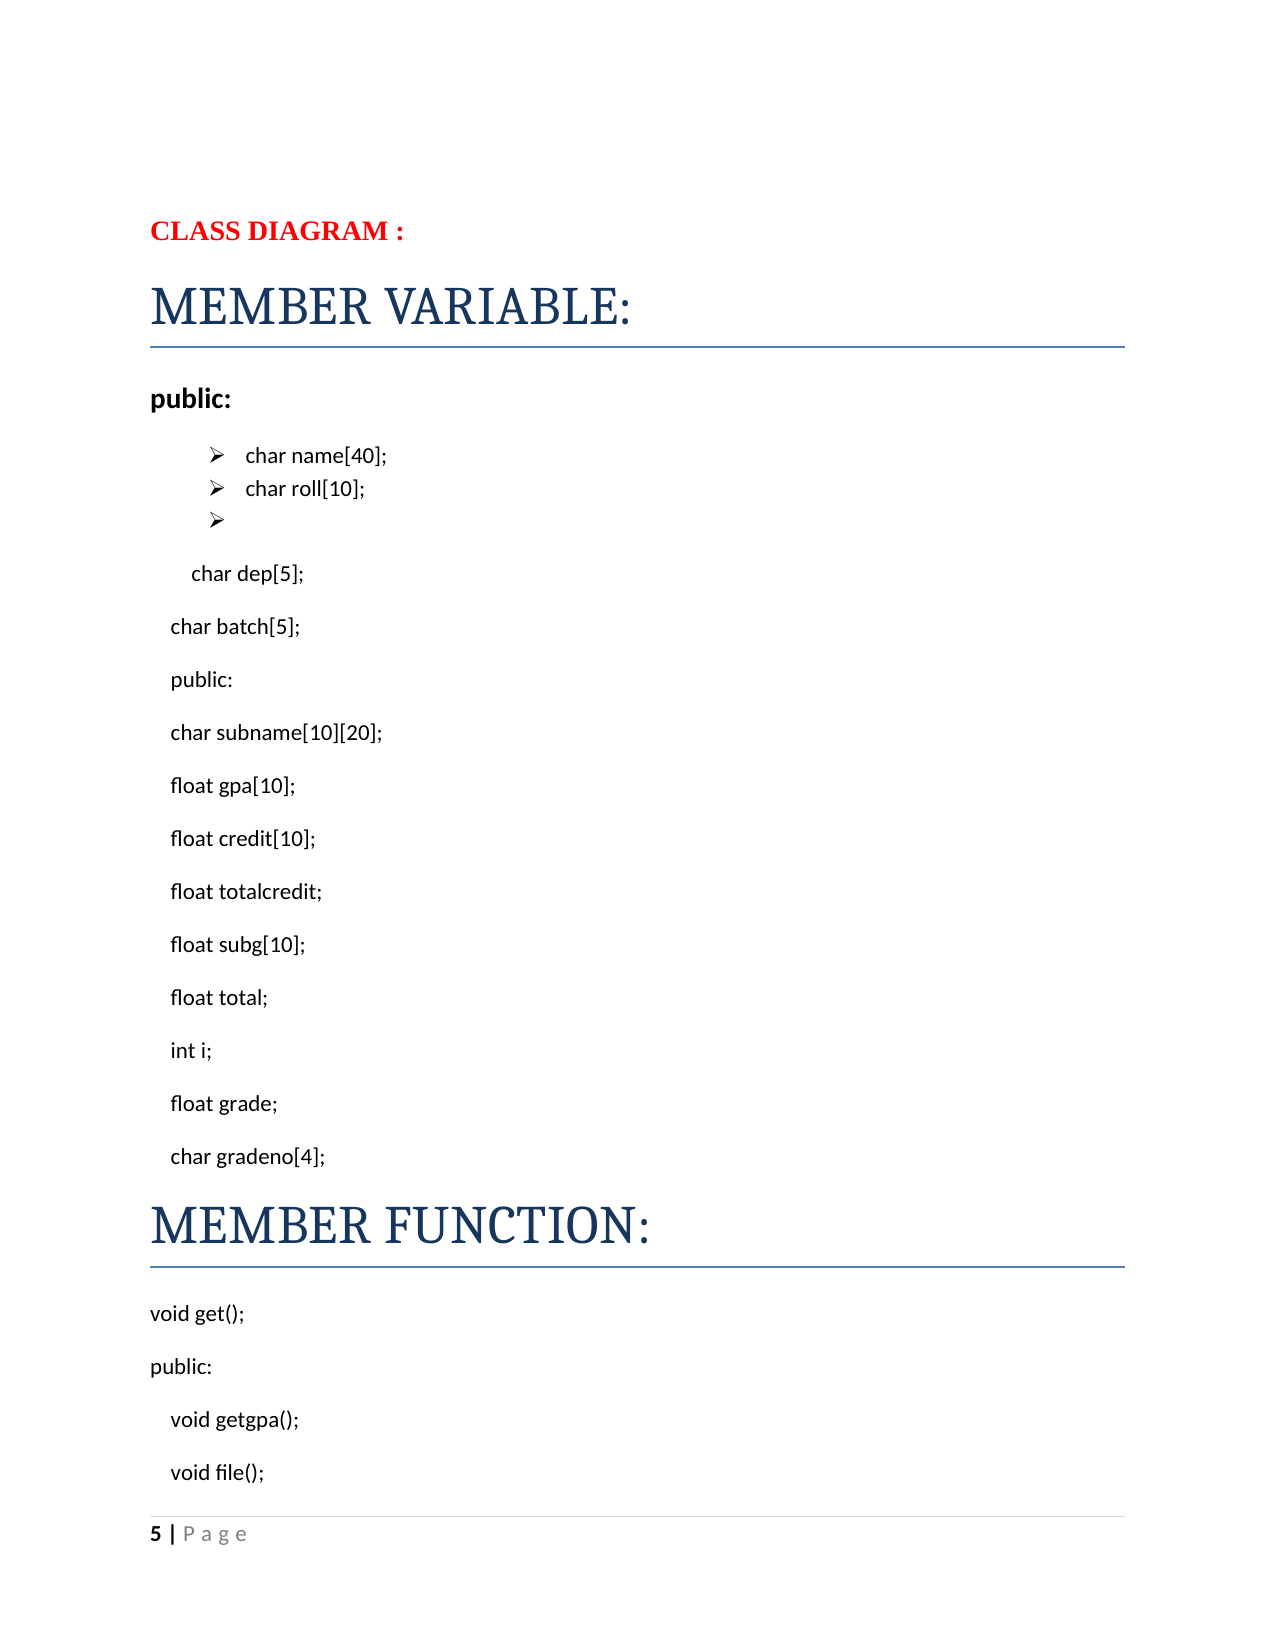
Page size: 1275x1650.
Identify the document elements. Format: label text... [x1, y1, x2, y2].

text float grade; [150, 1089, 1125, 1117]
text public: [150, 665, 1125, 693]
text int i; [150, 1036, 1125, 1064]
title MEMBER FUNCTION: [150, 1195, 1125, 1266]
text char gradeno[4]; [150, 1142, 1125, 1170]
text public: [150, 1352, 1125, 1380]
text float credit[10]; [150, 824, 1125, 852]
text char dep[5]; [150, 559, 1125, 587]
text void get(); [150, 1299, 1125, 1327]
title MEMBER VARIABLE: [150, 276, 1125, 346]
text public: [150, 380, 1125, 415]
text float gpa[10]; [150, 771, 1125, 799]
list char roll[10]; [208, 474, 1125, 502]
text float subg[10]; [150, 930, 1125, 958]
text void getgpa(); [150, 1405, 1125, 1433]
text float total; [150, 983, 1125, 1011]
text void file(); [150, 1458, 1125, 1486]
list char name[40]; [208, 441, 1125, 469]
text char subname[10][20]; [150, 718, 1125, 746]
text float totalcredit; [150, 877, 1125, 905]
subtitle CLASS DIAGRAM : [150, 214, 1125, 247]
text char batch[5]; [150, 612, 1125, 640]
